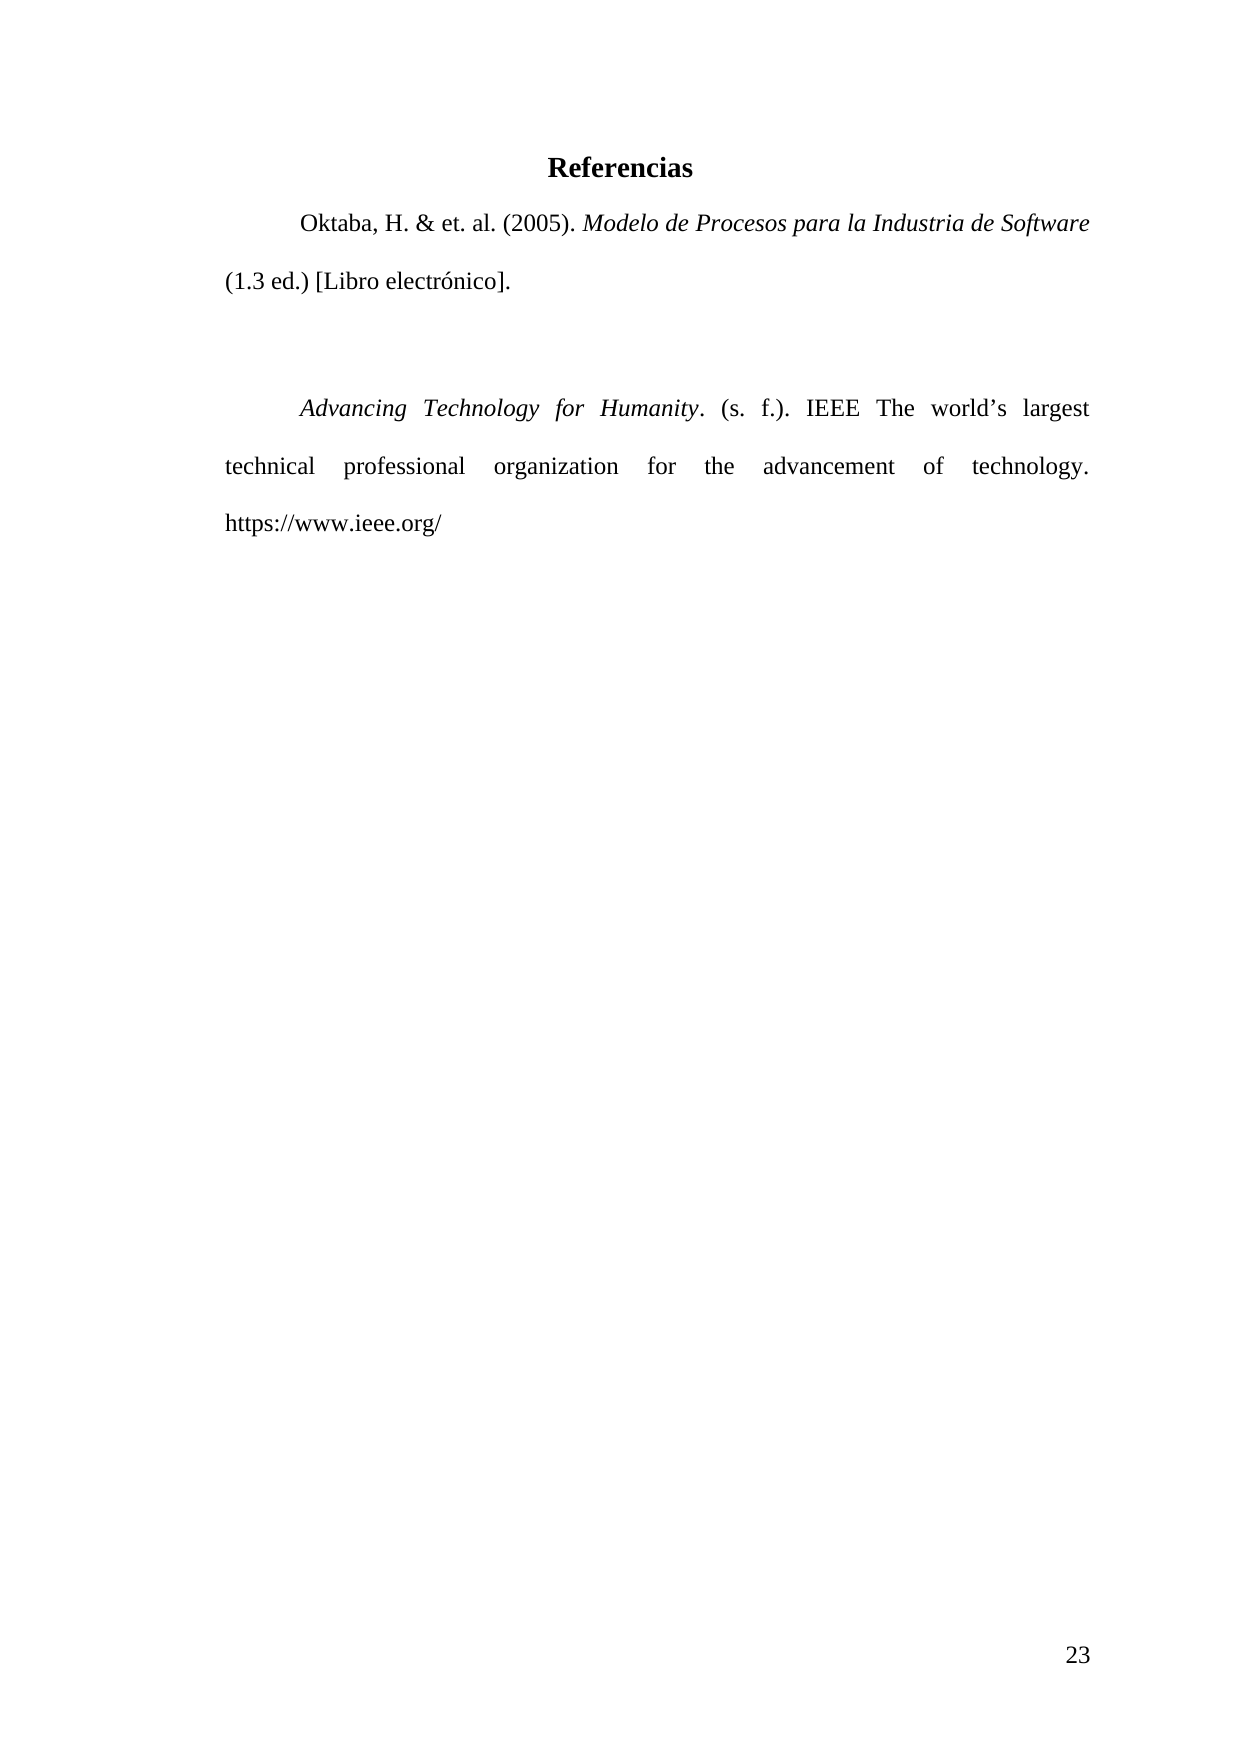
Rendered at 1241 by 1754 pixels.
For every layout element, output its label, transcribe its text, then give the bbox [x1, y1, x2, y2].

text Oktaba, H. & et. al. (2005). Modelo de Procesos para la Industria de Software (1.3 ed.) [Libro electrónico]. [225, 208, 1090, 295]
subtitle Referencias [150, 150, 1090, 183]
text Advancing Technology for Humanity. (s. f.). IEEE The world’s largest technical professional organization for the advancement of technology. https://www.ieee.org/ [225, 393, 1090, 537]
